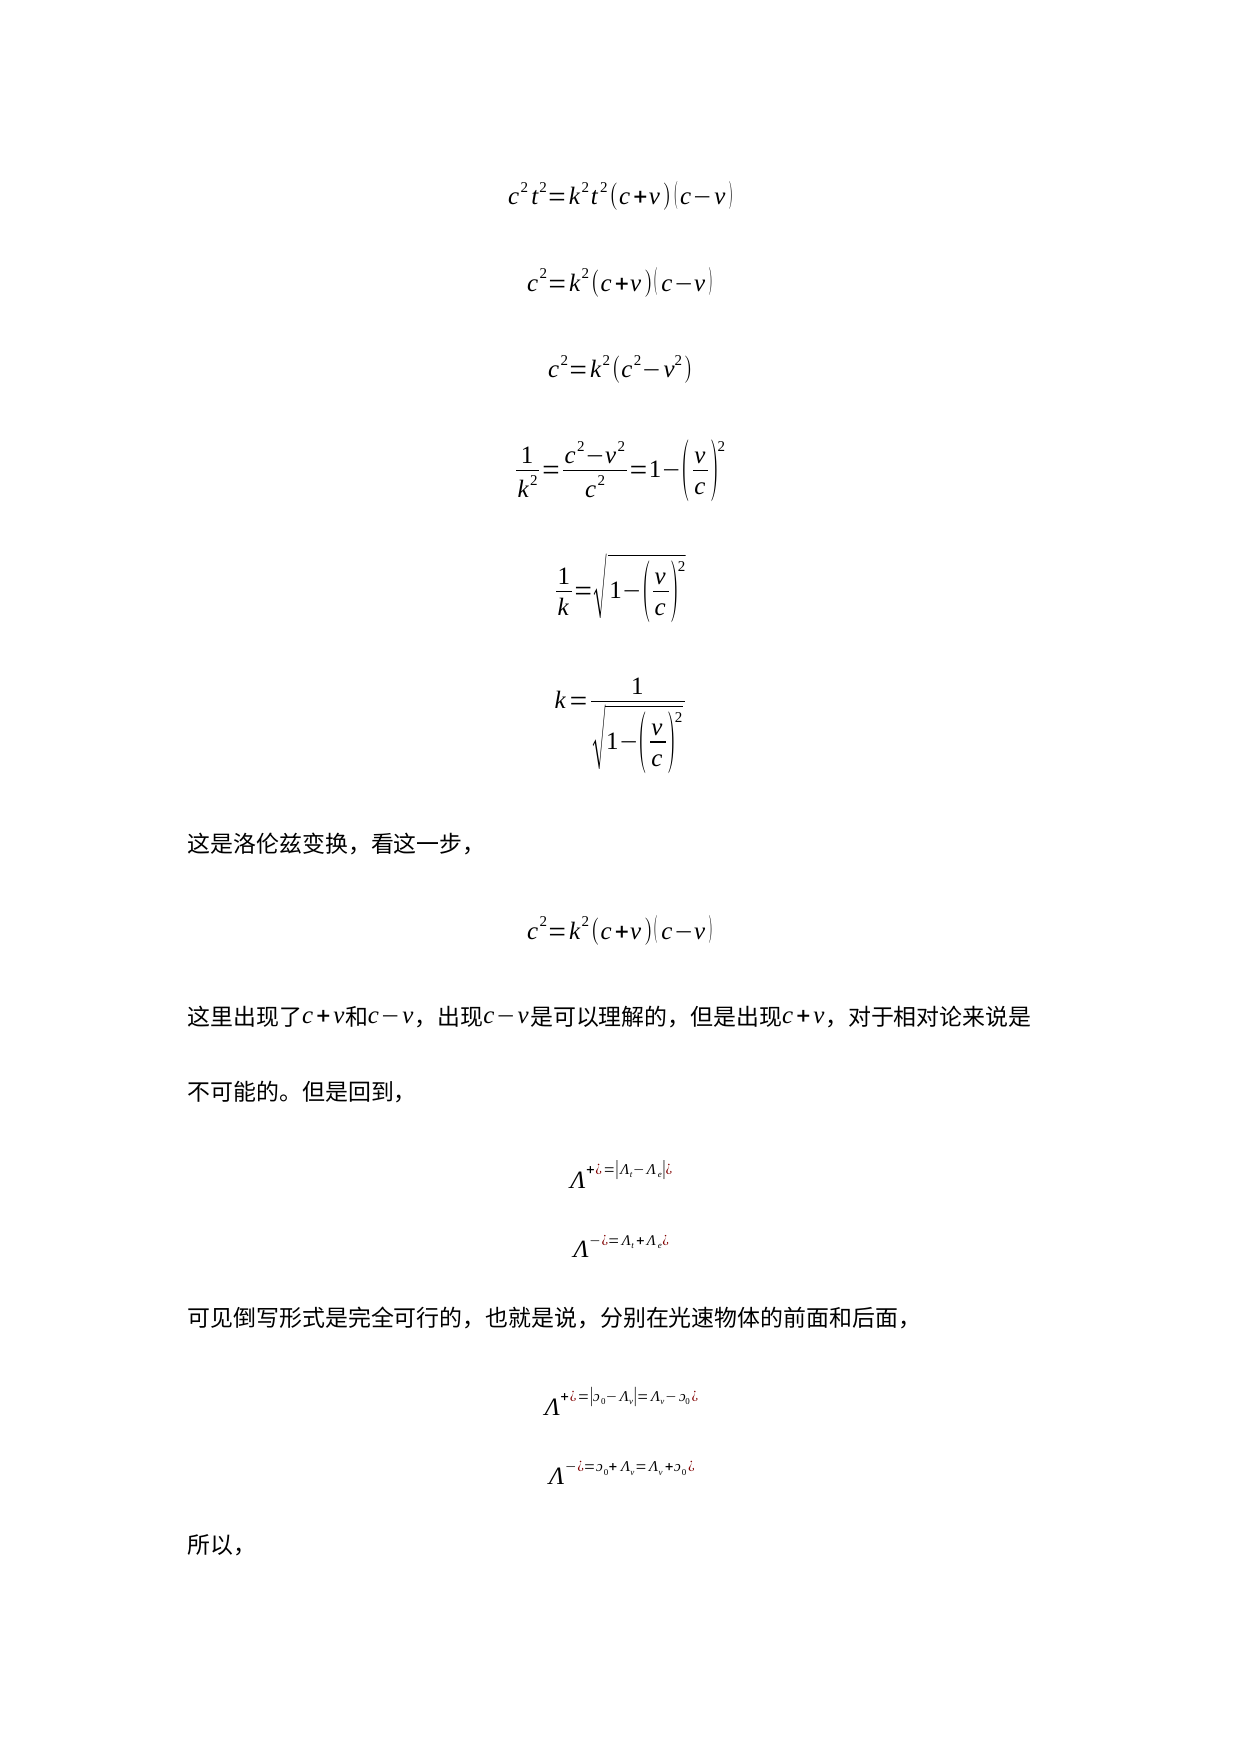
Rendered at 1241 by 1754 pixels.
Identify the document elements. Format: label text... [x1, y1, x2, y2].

text 可见倒写形式是完全可行的，也就是说，分别在光速物体的前面和后面， [187, 1284, 1053, 1349]
text 这里出现了和，出现是可以理解的，但是出现，对于相对论来说是不可能的。但是回到， [187, 983, 1053, 1123]
text 所以， [187, 1511, 1053, 1576]
text 这是洛伦兹变换，看这一步， [187, 810, 1053, 875]
